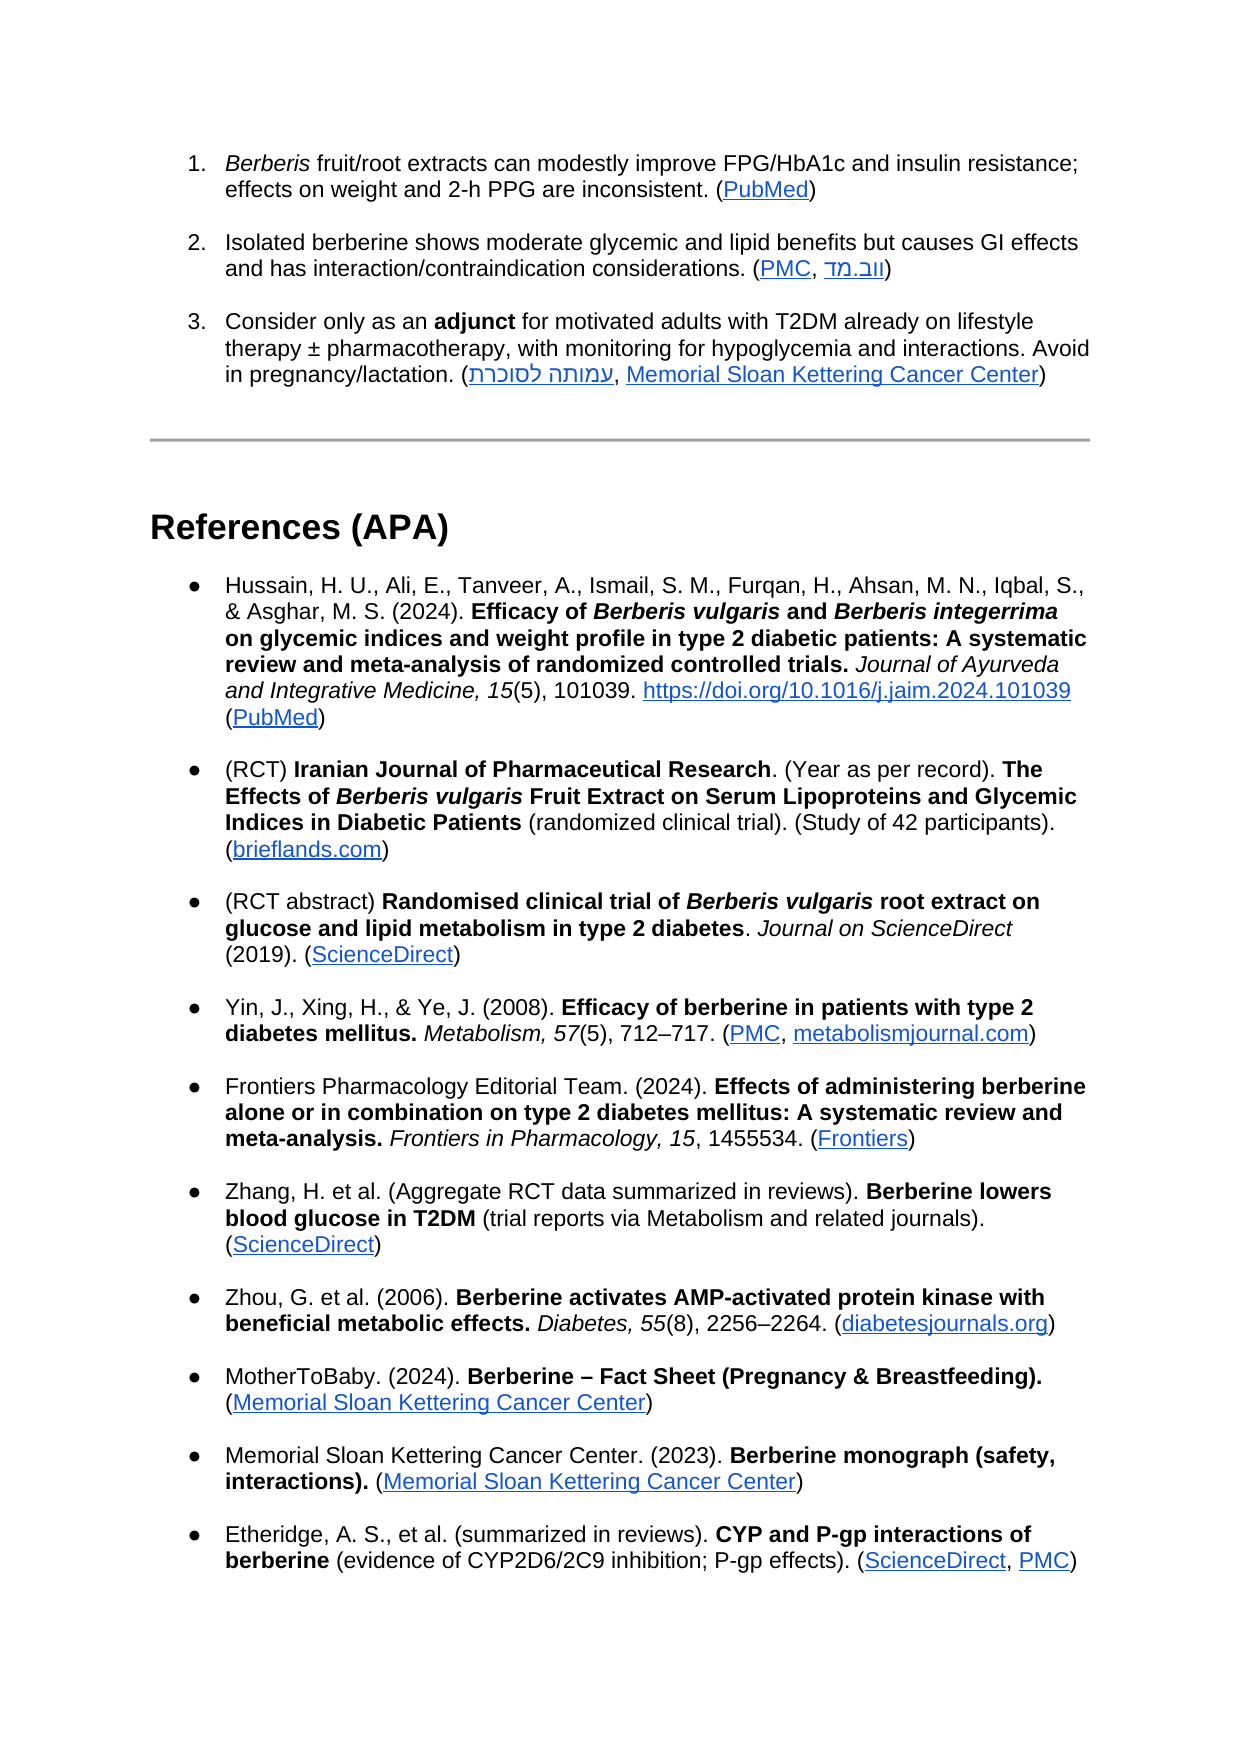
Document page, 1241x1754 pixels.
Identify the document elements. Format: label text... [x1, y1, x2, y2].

list Berberis fruit/root extracts can modestly improve FPG/HbA1c and insulin resistance; effects on weight and 2-h PPG are inconsistent. (PubMed) [187, 150, 1090, 229]
list Yin, J., Xing, H., & Ye, J. (2008). Efficacy of berberine in patients with type 2 diabetes mellitus. Metabolism, 57(5), 712–717. (PMC, metabolismjournal.com) [187, 994, 1090, 1073]
list Isolated berberine shows moderate glycemic and lipid benefits but causes GI effects and has interaction/contraindication considerations. (PMC, ווב.מד) [187, 229, 1090, 308]
list Zhang, H. et al. (Aggregate RCT data summarized in reviews). Berberine lowers blood glucose in T2DM (trial reports via Metabolism and related journals). (ScienceDirect) [187, 1178, 1090, 1283]
list Zhou, G. et al. (2006). Berberine activates AMP-activated protein kinase with beneficial metabolic effects. Diabetes, 55(8), 2256–2264. (diabetesjournals.org) [187, 1283, 1090, 1363]
list Memorial Sloan Kettering Cancer Center. (2023). Berberine monograph (safety, interactions). (Memorial Sloan Kettering Cancer Center) [187, 1442, 1090, 1521]
list (RCT abstract) Randomised clinical trial of Berberis vulgaris root extract on glucose and lipid metabolism in type 2 diabetes. Journal on ScienceDirect (2019). (ScienceDirect) [187, 888, 1090, 994]
subtitle References (APA) [150, 506, 1090, 547]
list Etheridge, A. S., et al. (summarized in reviews). CYP and P-gp interactions of berberine (evidence of CYP2D6/2C9 inhibition; P-gp effects). (ScienceDirect, PMC) [187, 1521, 1090, 1600]
list (RCT) Iranian Journal of Pharmaceutical Research. (Year as per record). The Effects of Berberis vulgaris Fruit Extract on Serum Lipoproteins and Glycemic Indices in Diabetic Patients (randomized clinical trial). (Study of 42 participants). (brieflands.com) [187, 756, 1090, 888]
list Consider only as an adjunct for motivated adults with T2DM already on lifestyle therapy ± pharmacotherapy, with monitoring for hypoglycemia and interactions. Avoid in pregnancy/lactation. (עמותה לסוכרת, Memorial Sloan Kettering Cancer Center) [187, 308, 1090, 413]
list Frontiers Pharmacology Editorial Team. (2024). Effects of administering berberine alone or in combination on type 2 diabetes mellitus: A systematic review and meta-analysis. Frontiers in Pharmacology, 15, 1455534. (Frontiers) [187, 1073, 1090, 1178]
list MotherToBaby. (2024). Berberine – Fact Sheet (Pregnancy & Breastfeeding). (Memorial Sloan Kettering Cancer Center) [187, 1363, 1090, 1442]
list Hussain, H. U., Ali, E., Tanveer, A., Ismail, S. M., Furqan, H., Ahsan, M. N., Iqbal, S., & Asghar, M. S. (2024). Efficacy of Berberis vulgaris and Berberis integerrima on glycemic indices and weight profile in type 2 diabetic patients: A systematic review and meta-analysis of randomized controlled trials. Journal of Ayurveda and Integrative Medicine, 15(5), 101039. https://doi.org/10.1016/j.jaim.2024.101039 (PubMed) [187, 572, 1090, 756]
